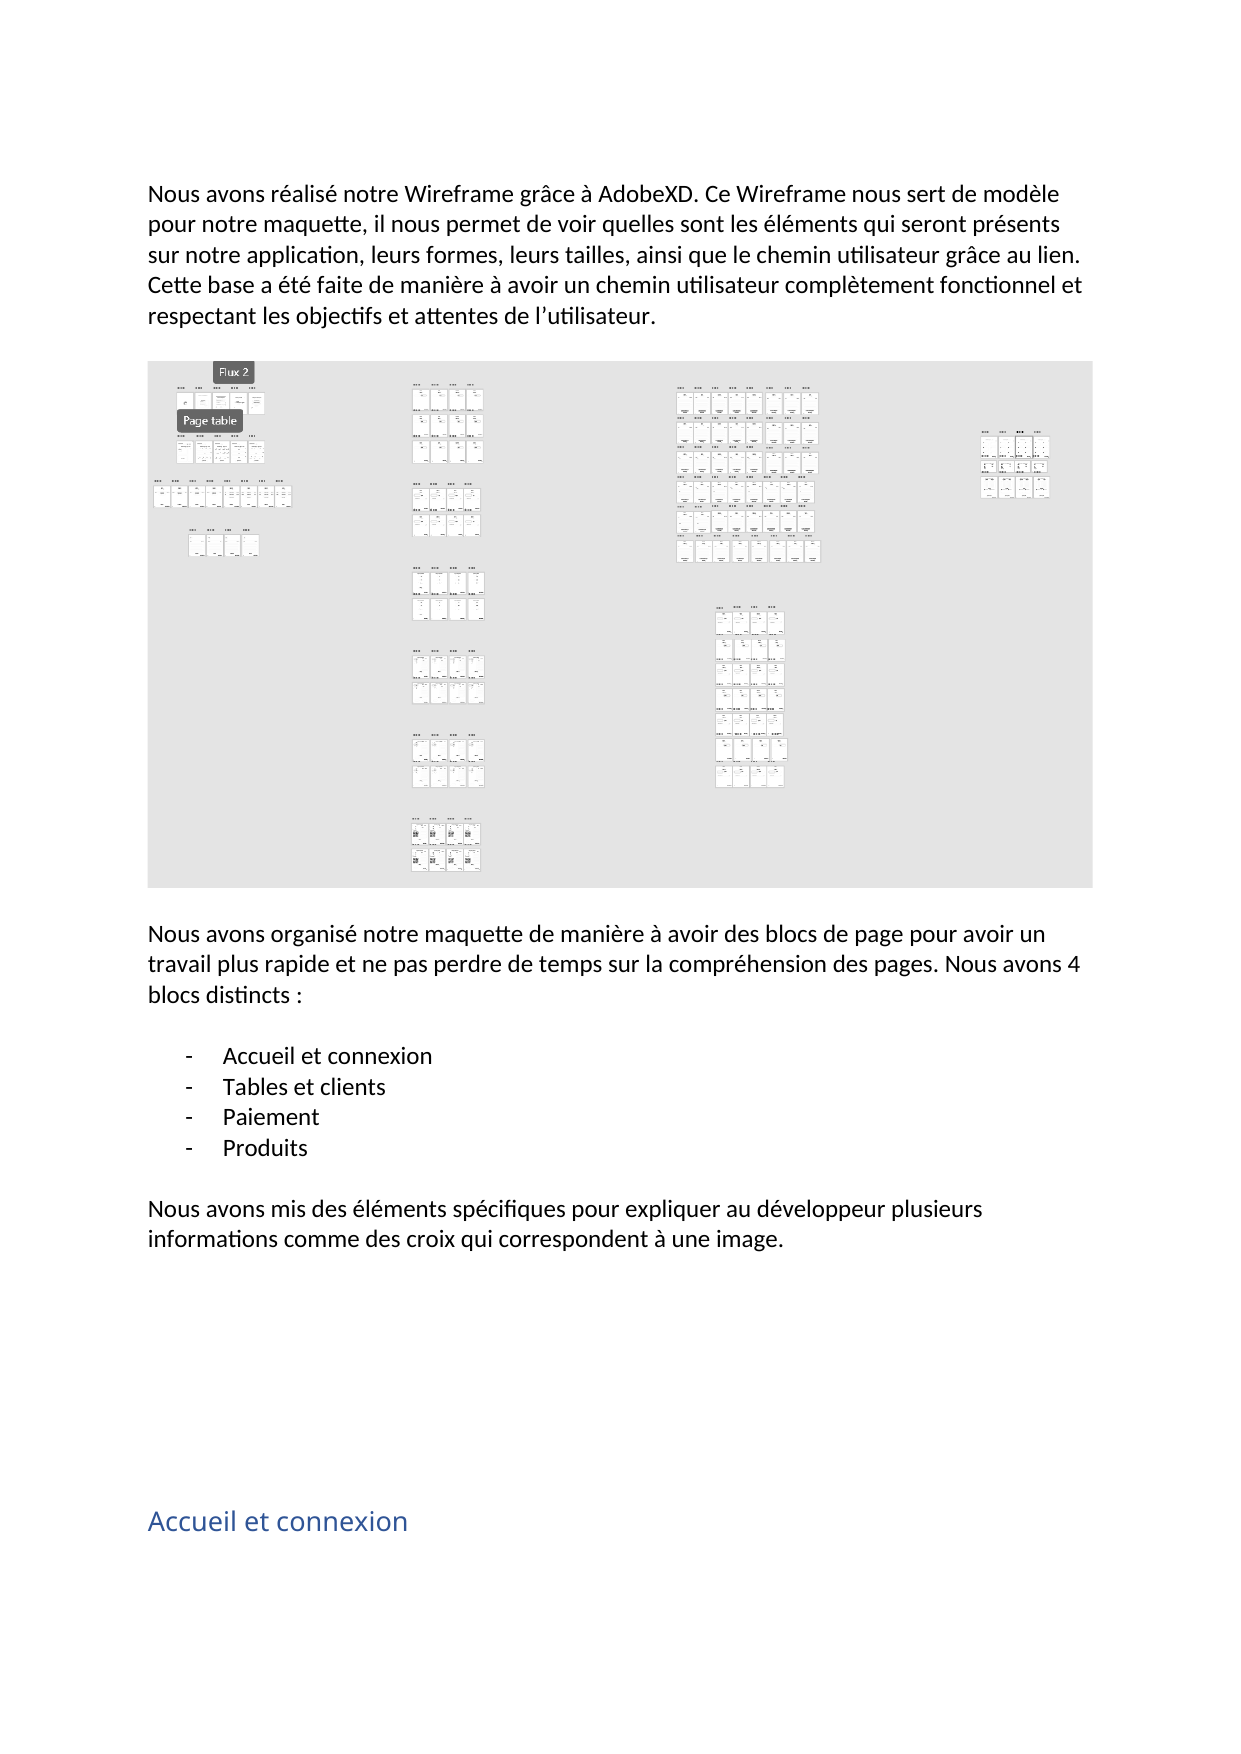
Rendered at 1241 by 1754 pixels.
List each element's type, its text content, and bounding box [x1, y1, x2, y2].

text Nous avons réalisé notre Wireframe grâce à AdobeXD. Ce Wireframe nous sert de modèle pour notre maquette, il nous permet de voir quelles sont les éléments qui seront présents sur notre application, leurs formes, leurs tailles, ainsi que le chemin utilisateur grâce au lien. Cette base a été faite de manière à avoir un chemin utilisateur complètement fonctionnel et respectant les objectifs et attentes de l’utilisateur. [148, 178, 1093, 331]
subtitle Accueil et connexion [148, 1502, 1093, 1539]
picture [147, 361, 1093, 888]
text Nous avons mis des éléments spécifiques pour expliquer au développeur plusieurs informations comme des croix qui correspondent à une image. [148, 1193, 1093, 1254]
text Nous avons organisé notre maquette de manière à avoir des blocs de page pour avoir un travail plus rapide et ne pas perdre de temps sur la compréhension des pages. Nous avons 4 blocs distincts : [148, 918, 1093, 1010]
list Paiement [185, 1101, 1093, 1132]
list Tables et clients [185, 1071, 1093, 1101]
list Produits [185, 1132, 1093, 1162]
list Accueil et connexion [185, 1040, 1093, 1071]
